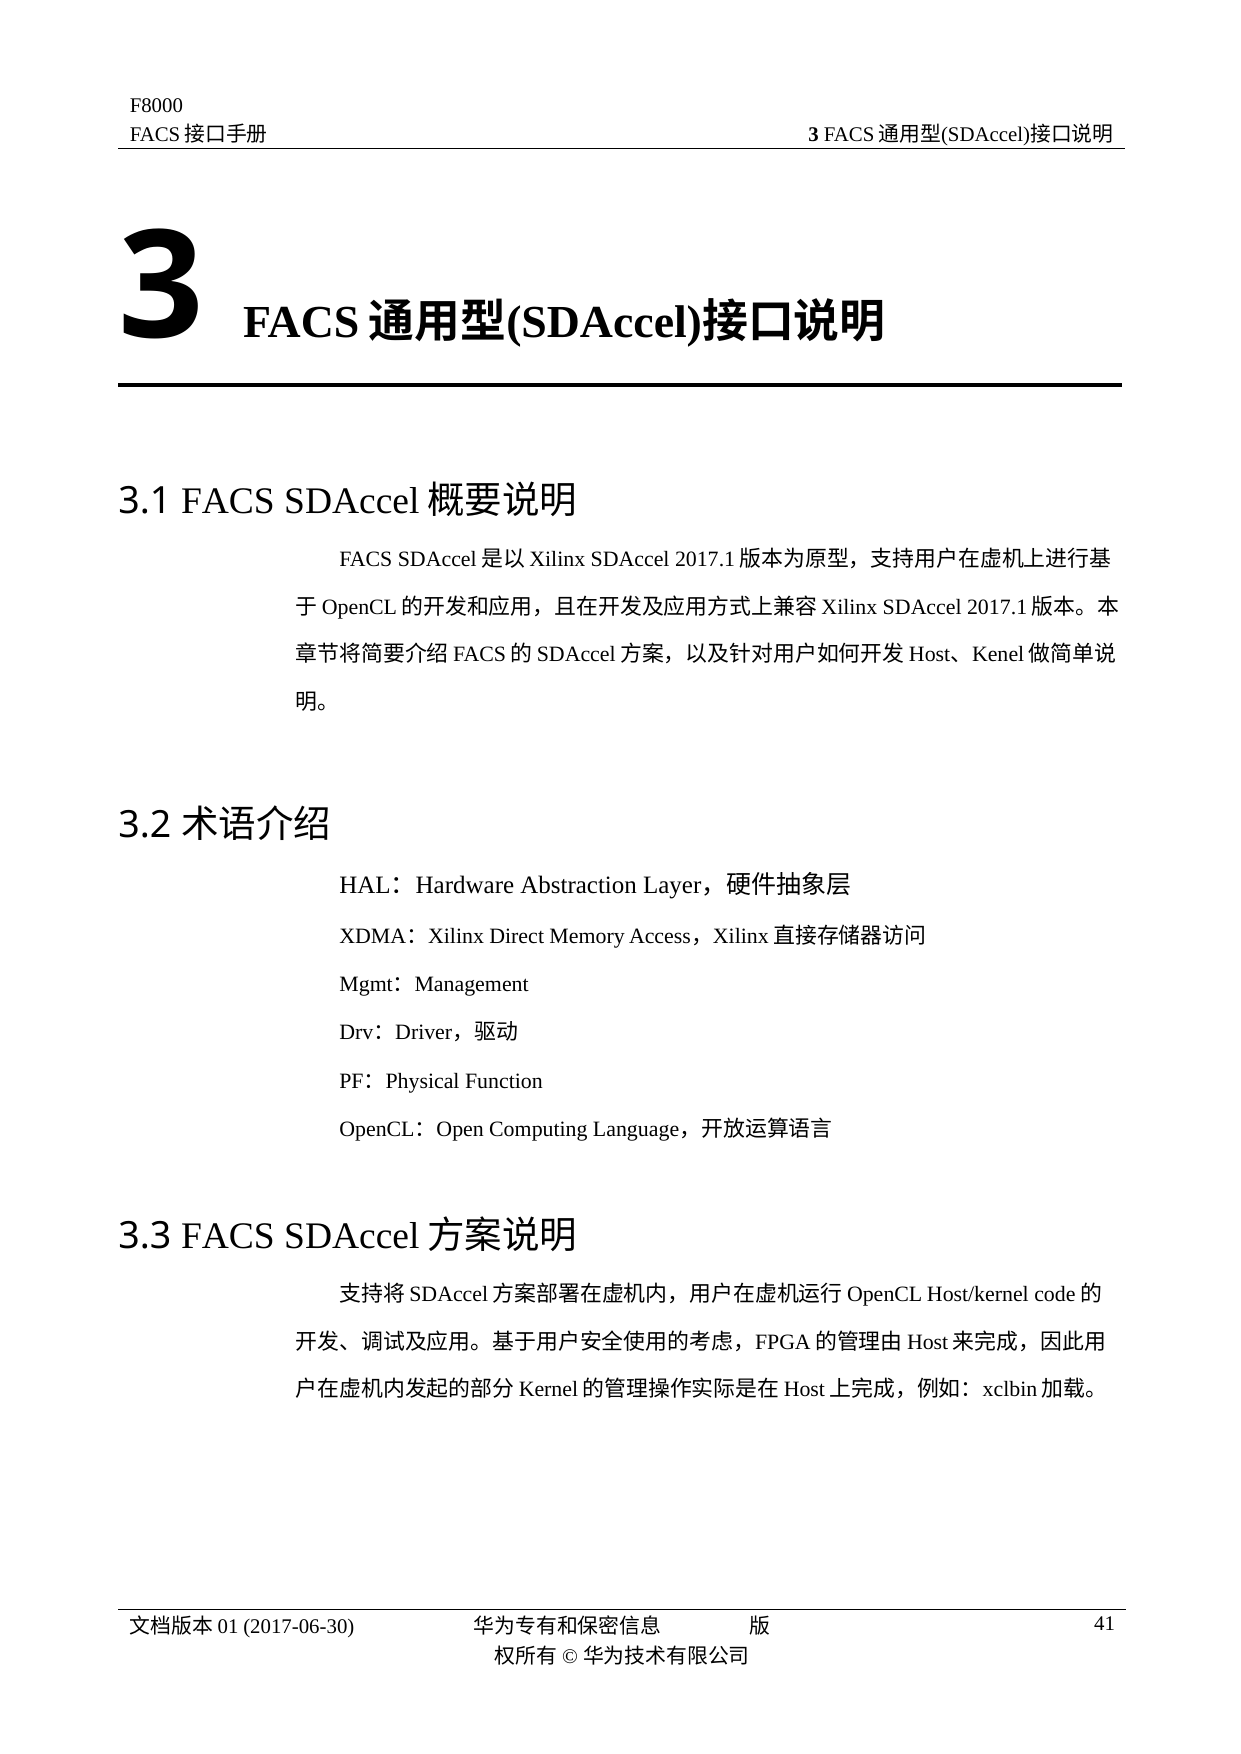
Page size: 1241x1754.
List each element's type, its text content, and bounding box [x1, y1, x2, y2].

text Drv：Driver，驱动 [295, 1014, 1122, 1046]
subtitle FACS通用型(SDAccel)接口说明 [118, 177, 1122, 383]
text OpenCL：Open Computing Language，开放运算语言 [295, 1111, 1122, 1143]
text Mgmt：Management [295, 966, 1122, 998]
subtitle 术语介绍 [118, 794, 1122, 848]
subtitle FACS SDAccel概要说明 [118, 470, 1122, 524]
subtitle FACS SDAccel方案说明 [118, 1205, 1122, 1260]
text XDMA：Xilinx Direct Memory Access，Xilinx直接存储器访问 [295, 918, 1122, 949]
text 支持将SDAccel方案部署在虚机内，用户在虚机运行OpenCL Host/kernel code的开发、调试及应用。基于用户安全使用的考虑，FPGA的管理由Host来完成，因此用户在虚机内发起的部分Kernel的管理操作实际是在Host上完成，例如：xclbin加载。 [295, 1276, 1122, 1403]
text PF：Physical Function [295, 1063, 1122, 1094]
text HAL：Hardware Abstraction Layer，硬件抽象层 [295, 865, 1122, 901]
text FACS SDAccel是以Xilinx SDAccel 2017.1版本为原型，支持用户在虚机上进行基于OpenCL的开发和应用，且在开发及应用方式上兼容Xilinx SDAccel 2017.1版本。本章节将简要介绍FACS的SDAccel方案，以及针对用户如何开发Host、Kenel做简单说明。 [295, 541, 1122, 715]
